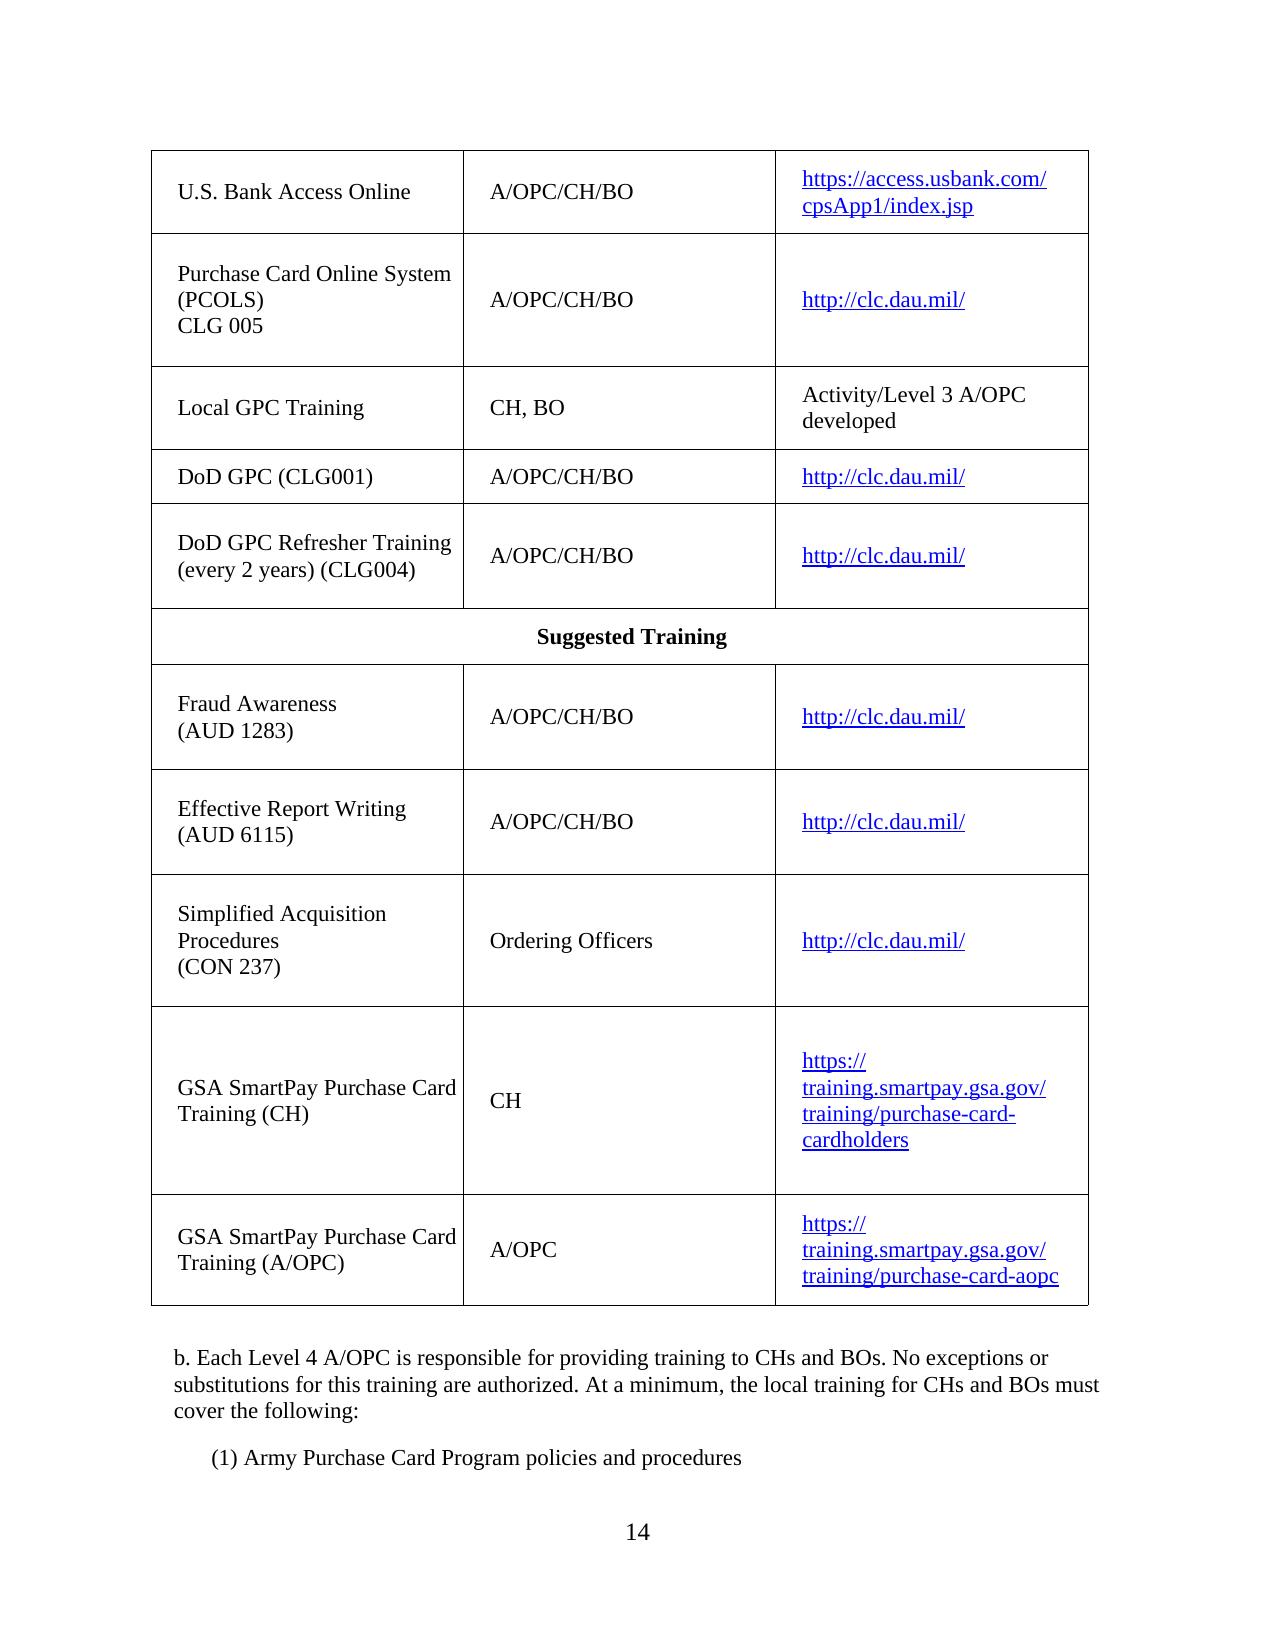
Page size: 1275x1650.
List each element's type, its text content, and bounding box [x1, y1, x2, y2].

table_cell A/OPC/CH/BO [464, 665, 775, 769]
table_cell A/OPC/CH/BO [464, 770, 775, 873]
table_cell DoD GPC (CLG001) [152, 450, 463, 503]
table_cell http://clc.dau.mil/ [776, 234, 1088, 366]
table_cell Ordering Officers [464, 875, 775, 1006]
table_cell http://clc.dau.mil/ [776, 450, 1088, 503]
table_cell https://training.smartpay.gsa.gov/training/purchase-card-cardholders [776, 1007, 1088, 1194]
table_cell A/OPC [464, 1195, 775, 1305]
text b. Each Level 4 A/OPC is responsible for providing training to CHs and BOs. No exceptions or substitutions for this training are authorized. At a minimum, the local training for CHs and BOs must cover the following: [163, 1344, 1135, 1434]
table_cell A/OPC/CH/BO [464, 151, 775, 233]
table_cell DoD GPC Refresher Training (every 2 years) (CLG004) [152, 504, 463, 608]
table_cell http://clc.dau.mil/ [776, 665, 1088, 769]
table_cell Simplified Acquisition Procedures (CON 237) [152, 875, 463, 1006]
table_cell Effective Report Writing (AUD 6115) [152, 770, 463, 873]
table_cell GSA SmartPay Purchase Card Training (CH) [152, 1007, 463, 1194]
table_cell A/OPC/CH/BO [464, 450, 775, 503]
table_cell http://clc.dau.mil/ [776, 504, 1088, 608]
table_cell Purchase Card Online System (PCOLS) CLG 005 [152, 234, 463, 366]
table_cell A/OPC/CH/BO [464, 234, 775, 366]
table_cell GSA SmartPay Purchase Card Training (A/OPC) [152, 1195, 463, 1305]
table_cell Fraud Awareness (AUD 1283) [152, 665, 463, 769]
table_cell Activity/Level 3 A/OPC developed [776, 367, 1088, 448]
table_cell A/OPC/CH/BO [464, 504, 775, 608]
text (1) Army Purchase Card Program policies and procedures [201, 1434, 1135, 1481]
table_cell CH, BO [464, 367, 775, 448]
table_cell https://training.smartpay.gsa.gov/training/purchase-card-aopc [776, 1195, 1088, 1305]
table_cell Suggested Training [152, 609, 1088, 664]
table_cell http://clc.dau.mil/ [776, 875, 1088, 1006]
table_cell http://clc.dau.mil/ [776, 770, 1088, 873]
table_cell https://access.usbank.com/cpsApp1/index.jsp [776, 151, 1088, 233]
table_cell Local GPC Training [152, 367, 463, 448]
table_cell CH [464, 1007, 775, 1194]
table_cell U.S. Bank Access Online [152, 151, 463, 233]
